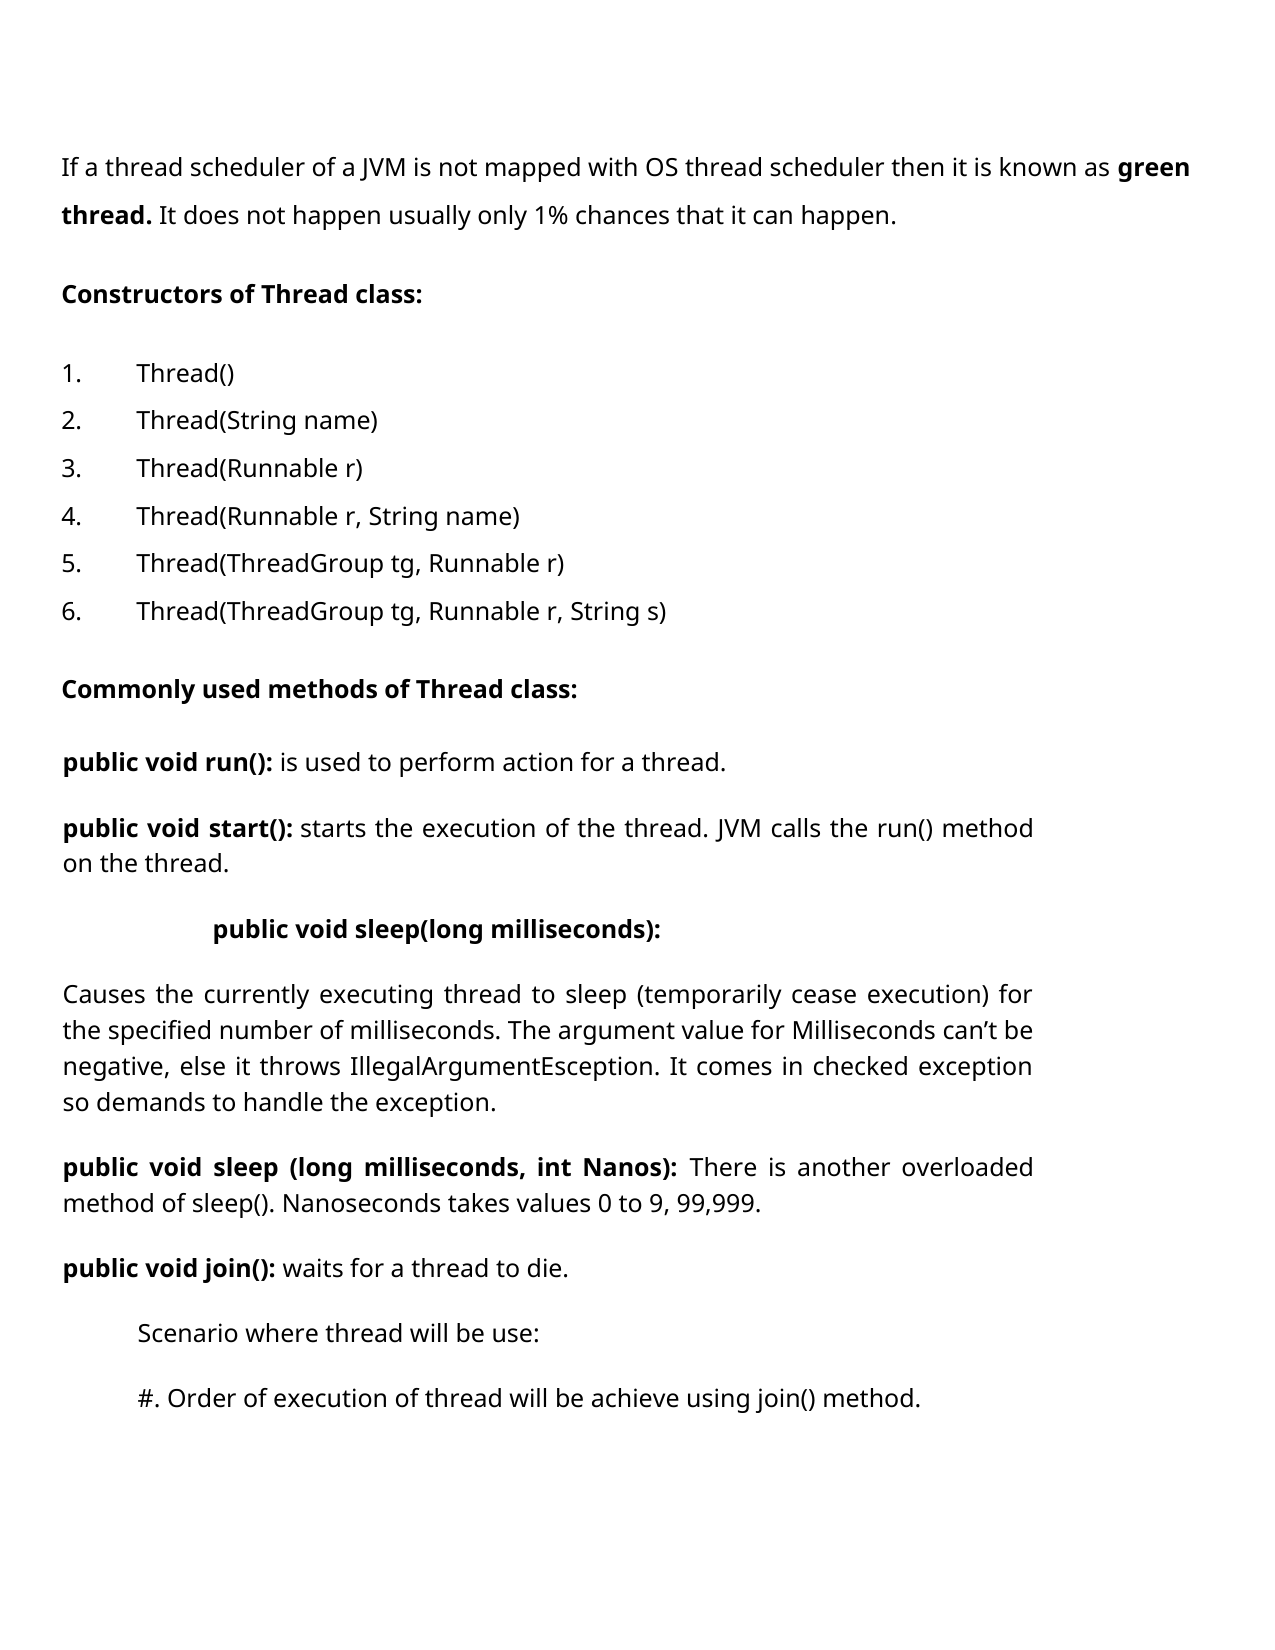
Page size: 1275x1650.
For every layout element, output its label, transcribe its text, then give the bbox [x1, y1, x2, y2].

list Thread(String name) [61, 403, 1200, 437]
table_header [61, 735, 1036, 1445]
list Thread(Runnable r, String name) [61, 498, 1200, 532]
text If a thread scheduler of a JVM is not mapped with OS thread scheduler then it is known as green thread. It does not happen usually only 1% chances that it can happen. [61, 150, 1200, 232]
text Constructors of Thread class: [61, 276, 1200, 311]
list Thread(Runnable r) [61, 451, 1200, 484]
list Thread() [61, 355, 1200, 389]
list Thread(ThreadGroup tg, Runnable r) [61, 546, 1200, 580]
list Commonly used methods of Thread class: [61, 672, 1200, 706]
list Thread(ThreadGroup tg, Runnable r, String s) [61, 593, 1200, 627]
